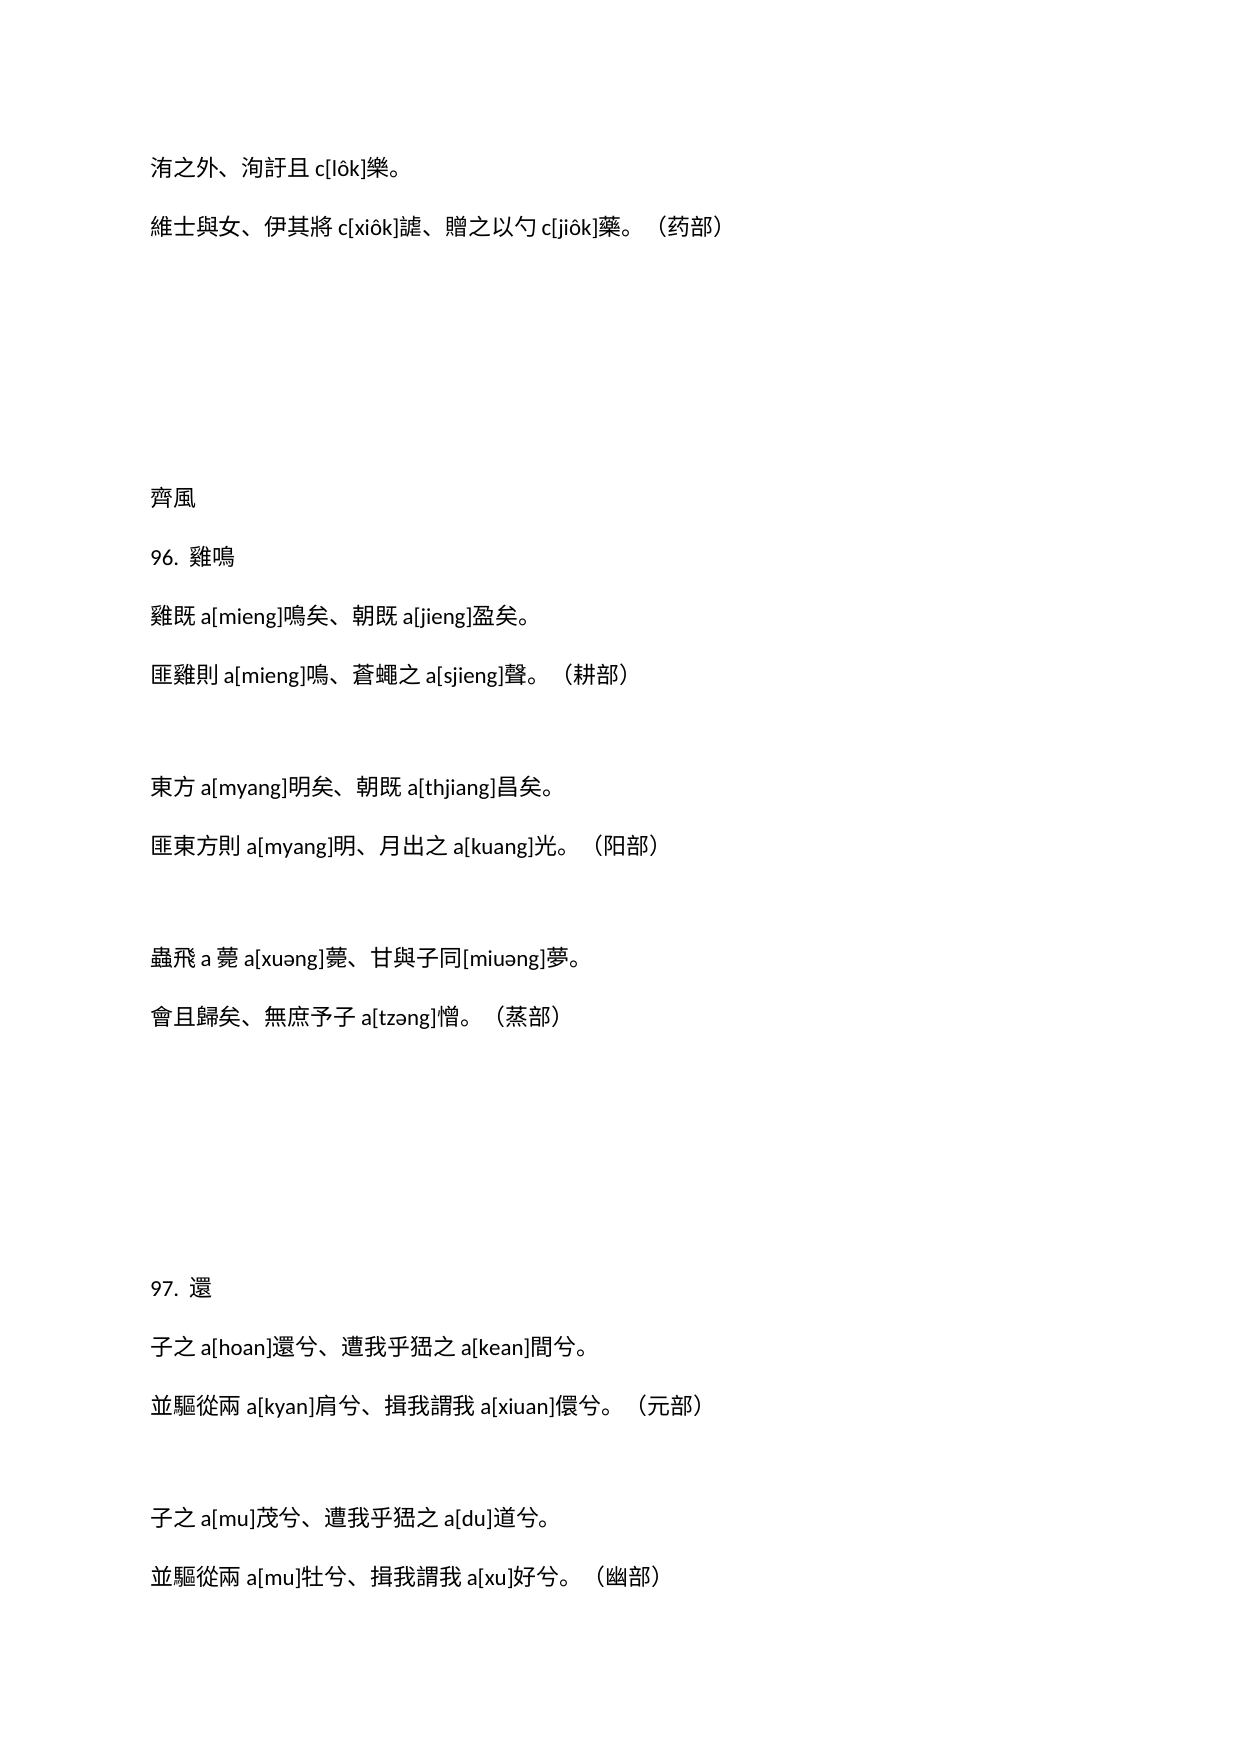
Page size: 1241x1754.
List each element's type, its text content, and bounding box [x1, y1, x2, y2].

text 96. 雞鳴 [150, 539, 1090, 572]
text 匪雞則a[mieng]鳴、蒼蠅之a[sjieng]聲。（耕部） [150, 657, 1090, 690]
text 蟲飛a薨a[xuəng]薨、甘與子同[miuəng]夢。 [150, 940, 1090, 973]
text 雞既a[mieng]鳴矣、朝既a[jieng]盈矣。 [150, 598, 1090, 631]
text 匪東方則a[myang]明、月出之a[kuang]光。（阳部） [150, 828, 1090, 861]
text 子之a[mu]茂兮、遭我乎峱之a[du]道兮。 [150, 1500, 1090, 1533]
text 齊風 [150, 480, 1090, 513]
text 會且歸矣、無庶予子a[tzəng]憎。（蒸部） [150, 999, 1090, 1032]
text 洧之外、洵訏且c[lôk]樂。 [150, 150, 1090, 183]
text 東方a[myang]明矣、朝既a[thjiang]昌矣。 [150, 769, 1090, 802]
text 97. 還 [150, 1270, 1090, 1303]
text 維士與女、伊其將c[xiôk]謔、贈之以勺c[jiôk]藥。（药部） [150, 209, 1090, 242]
text 子之a[hoan]還兮、遭我乎峱之a[kean]間兮。 [150, 1329, 1090, 1362]
text 並驅從兩a[mu]牡兮、揖我謂我a[xu]好兮。（幽部） [150, 1559, 1090, 1592]
text 並驅從兩a[kyan]肩兮、揖我謂我a[xiuan]儇兮。（元部） [150, 1388, 1090, 1421]
